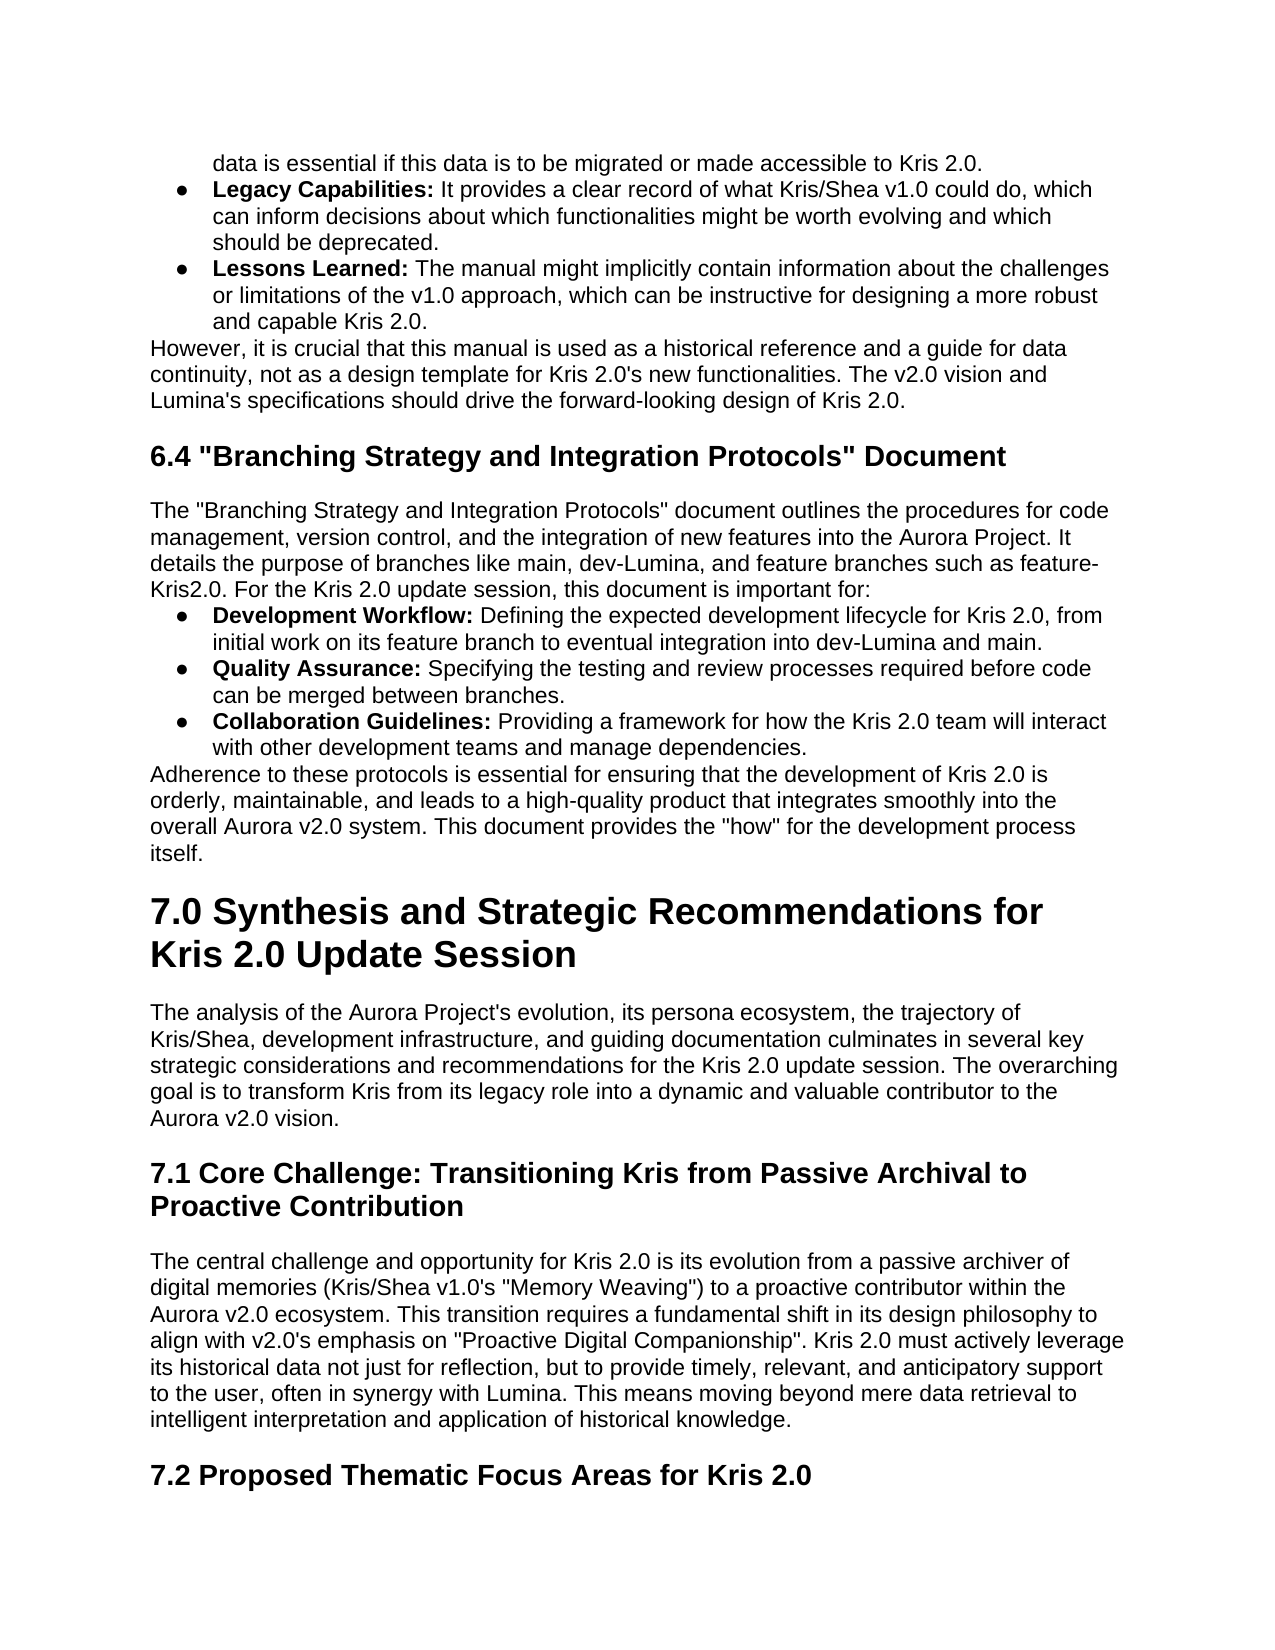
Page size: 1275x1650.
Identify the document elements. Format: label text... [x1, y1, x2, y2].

subtitle 7.1 Core Challenge: Transitioning Kris from Passive Archival to Proactive Contribution [150, 1156, 1125, 1223]
subtitle 7.0 Synthesis and Strategic Recommendations for Kris 2.0 Update Session [150, 889, 1125, 976]
text The central challenge and opportunity for Kris 2.0 is its evolution from a passive archiver of digital memories (Kris/Shea v1.0's "Memory Weaving") to a proactive contributor within the Aurora v2.0 ecosystem. This transition requires a fundamental shift in its design philosophy to align with v2.0's emphasis on "Proactive Digital Companionship". Kris 2.0 must actively leverage its historical data not just for reflection, but to provide timely, relevant, and anticipatory support to the user, often in synergy with Lumina. This means moving beyond mere data retrieval to intelligent interpretation and application of historical knowledge. [150, 1248, 1125, 1432]
subtitle 7.2 Proposed Thematic Focus Areas for Kris 2.0 [150, 1457, 1125, 1491]
text The "Branching Strategy and Integration Protocols" document outlines the procedures for code management, version control, and the integration of new features into the Aurora Project. It details the purpose of branches like main, dev-Lumina, and feature branches such as feature-Kris2.0. For the Kris 2.0 update session, this document is important for: [150, 497, 1125, 602]
text Adherence to these protocols is essential for ensuring that the development of Kris 2.0 is orderly, maintainable, and leads to a high-quality product that integrates smoothly into the overall Aurora v2.0 system. This document provides the "how" for the development process itself. [150, 761, 1125, 866]
text However, it is crucial that this manual is used as a historical reference and a guide for data continuity, not as a design template for Kris 2.0's new functionalities. The v2.0 vision and Lumina's specifications should drive the forward-looking design of Kris 2.0. [150, 334, 1125, 413]
list Development Workflow: Defining the expected development lifecycle for Kris 2.0, from initial work on its feature branch to eventual integration into dev-Lumina and main. [175, 602, 1125, 655]
subtitle 6.4 "Branching Strategy and Integration Protocols" Document [150, 438, 1125, 472]
list Collaboration Guidelines: Providing a framework for how the Kris 2.0 team will interact with other development teams and manage dependencies. [175, 708, 1125, 761]
list Legacy Capabilities: It provides a clear record of what Kris/Shea v1.0 could do, which can inform decisions about which functionalities might be worth evolving and which should be deprecated. [175, 176, 1125, 255]
list Quality Assurance: Specifying the testing and review processes required before code can be merged between branches. [175, 655, 1125, 708]
text The analysis of the Aurora Project's evolution, its persona ecosystem, the trajectory of Kris/Shea, development infrastructure, and guiding documentation culminates in several key strategic considerations and recommendations for the Kris 2.0 update session. The overarching goal is to transform Kris from its legacy role into a dynamic and valuable contributor to the Aurora v2.0 vision. [150, 999, 1125, 1131]
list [175, 150, 1125, 176]
list Lessons Learned: The manual might implicitly contain information about the challenges or limitations of the v1.0 approach, which can be instructive for designing a more robust and capable Kris 2.0. [175, 255, 1125, 334]
